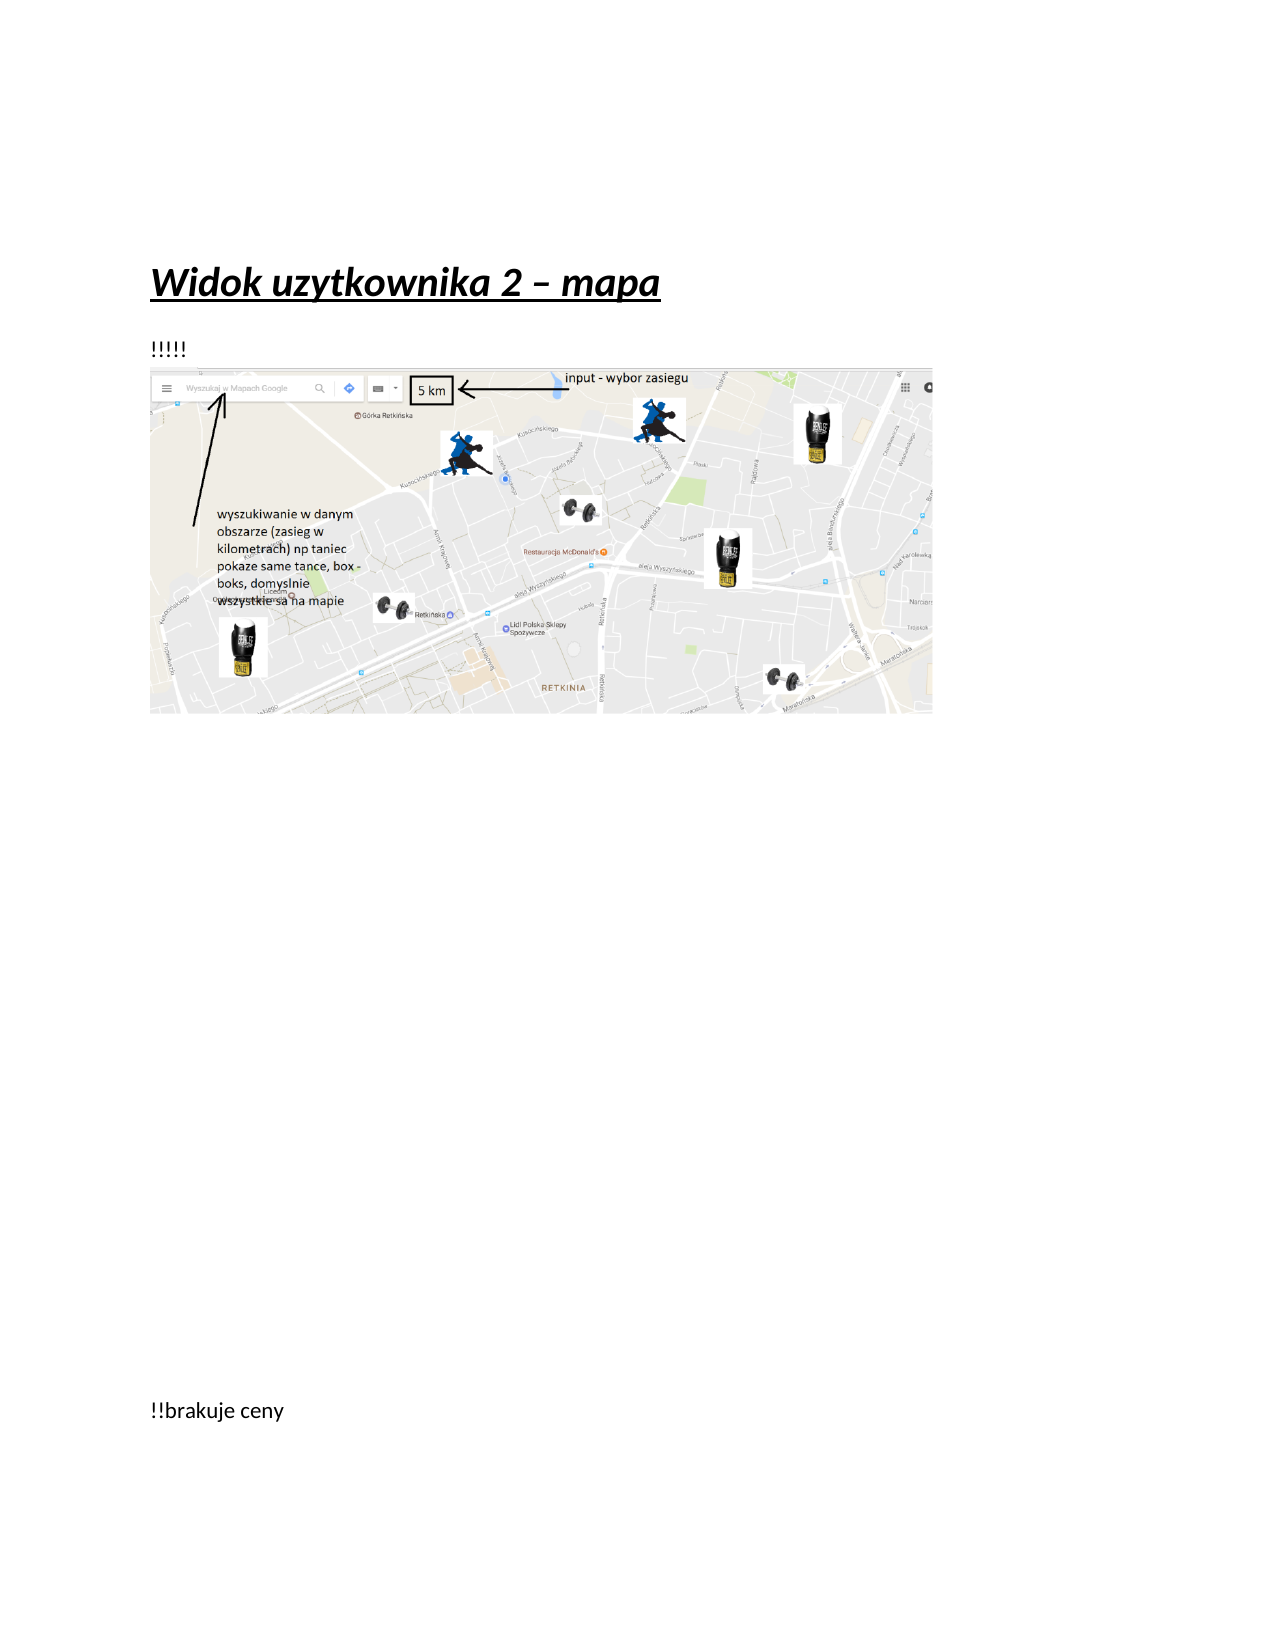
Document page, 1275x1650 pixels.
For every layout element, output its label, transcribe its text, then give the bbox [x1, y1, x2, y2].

text Widok uzytkownika 2 – mapa [150, 256, 1125, 307]
text !!brakuje ceny [150, 1396, 1125, 1424]
picture [150, 367, 1123, 1372]
